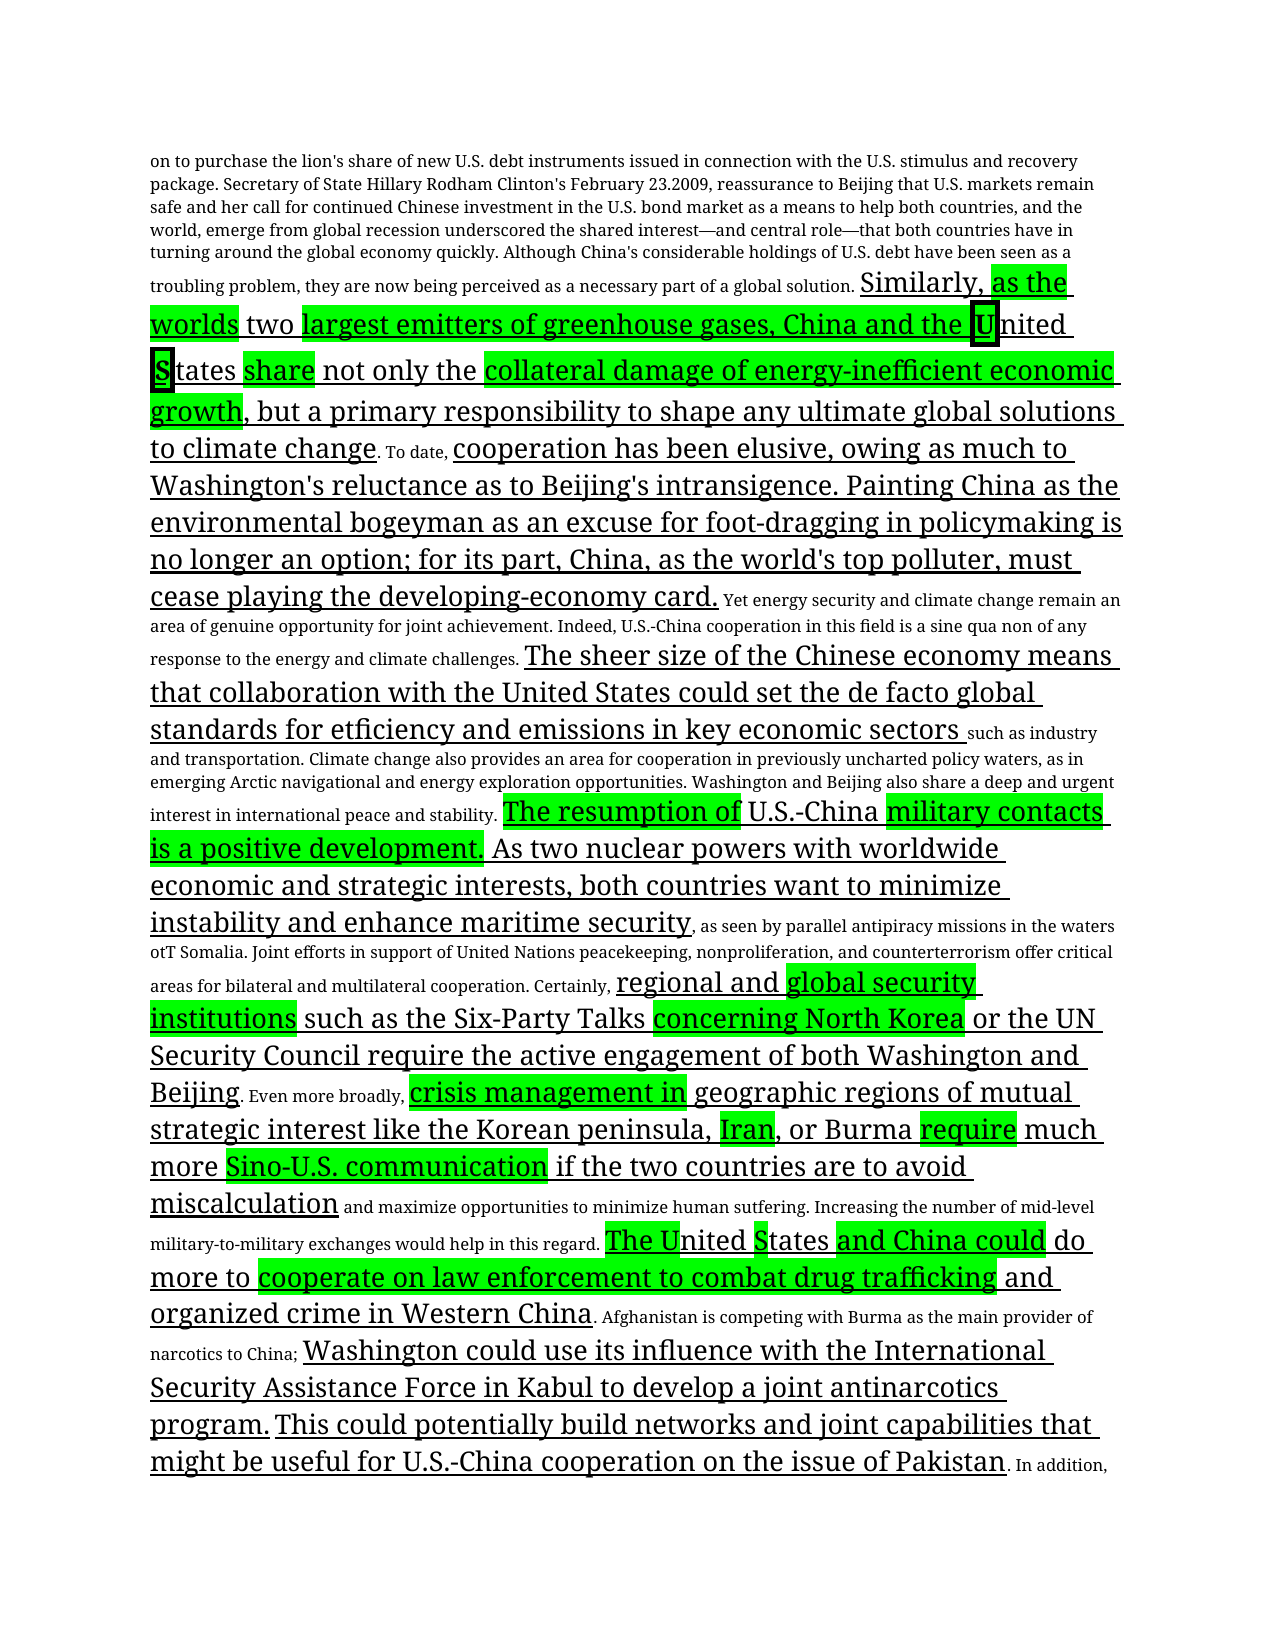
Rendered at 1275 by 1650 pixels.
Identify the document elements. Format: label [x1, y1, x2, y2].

text [150, 150, 1125, 1479]
